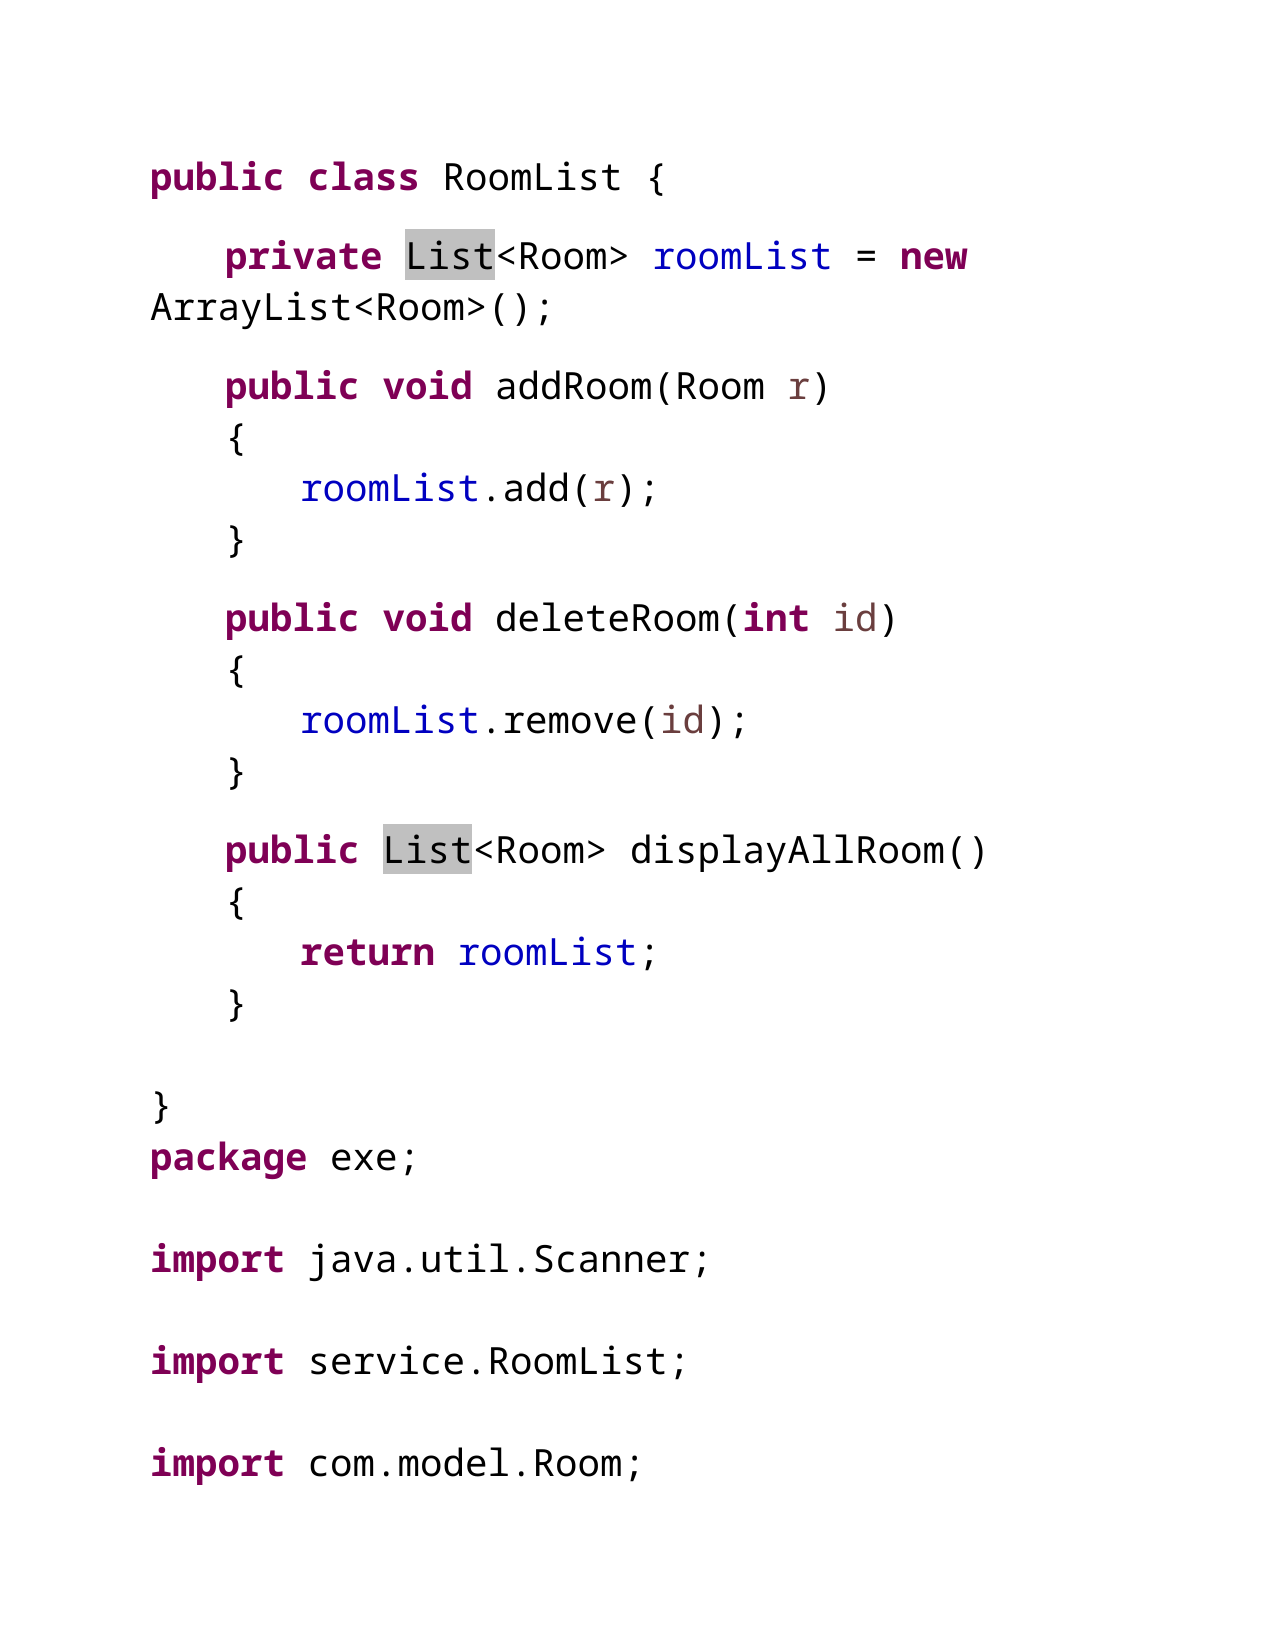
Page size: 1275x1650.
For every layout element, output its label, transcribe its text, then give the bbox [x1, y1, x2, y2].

text } [150, 1079, 1125, 1130]
text } [150, 977, 1125, 1028]
text public void addRoom(Room r) [150, 359, 1125, 410]
text private List<Room> roomList = new ArrayList<Room>(); [150, 229, 1125, 331]
text import service.RoomList; [150, 1334, 1125, 1385]
text roomList.add(r); [150, 461, 1125, 512]
text } [150, 744, 1125, 796]
text import com.model.Room; [150, 1436, 1125, 1487]
text return roomList; [150, 926, 1125, 977]
text package exe; [150, 1130, 1125, 1181]
text { [150, 642, 1125, 693]
text import java.util.Scanner; [150, 1232, 1125, 1283]
text { [150, 874, 1125, 926]
text { [150, 410, 1125, 461]
text public void deleteRoom(int id) [150, 591, 1125, 642]
text public List<Room> displayAllRoom() [150, 823, 1125, 874]
text roomList.remove(id); [150, 693, 1125, 744]
text } [150, 512, 1125, 563]
text public class RoomList { [150, 150, 1125, 201]
